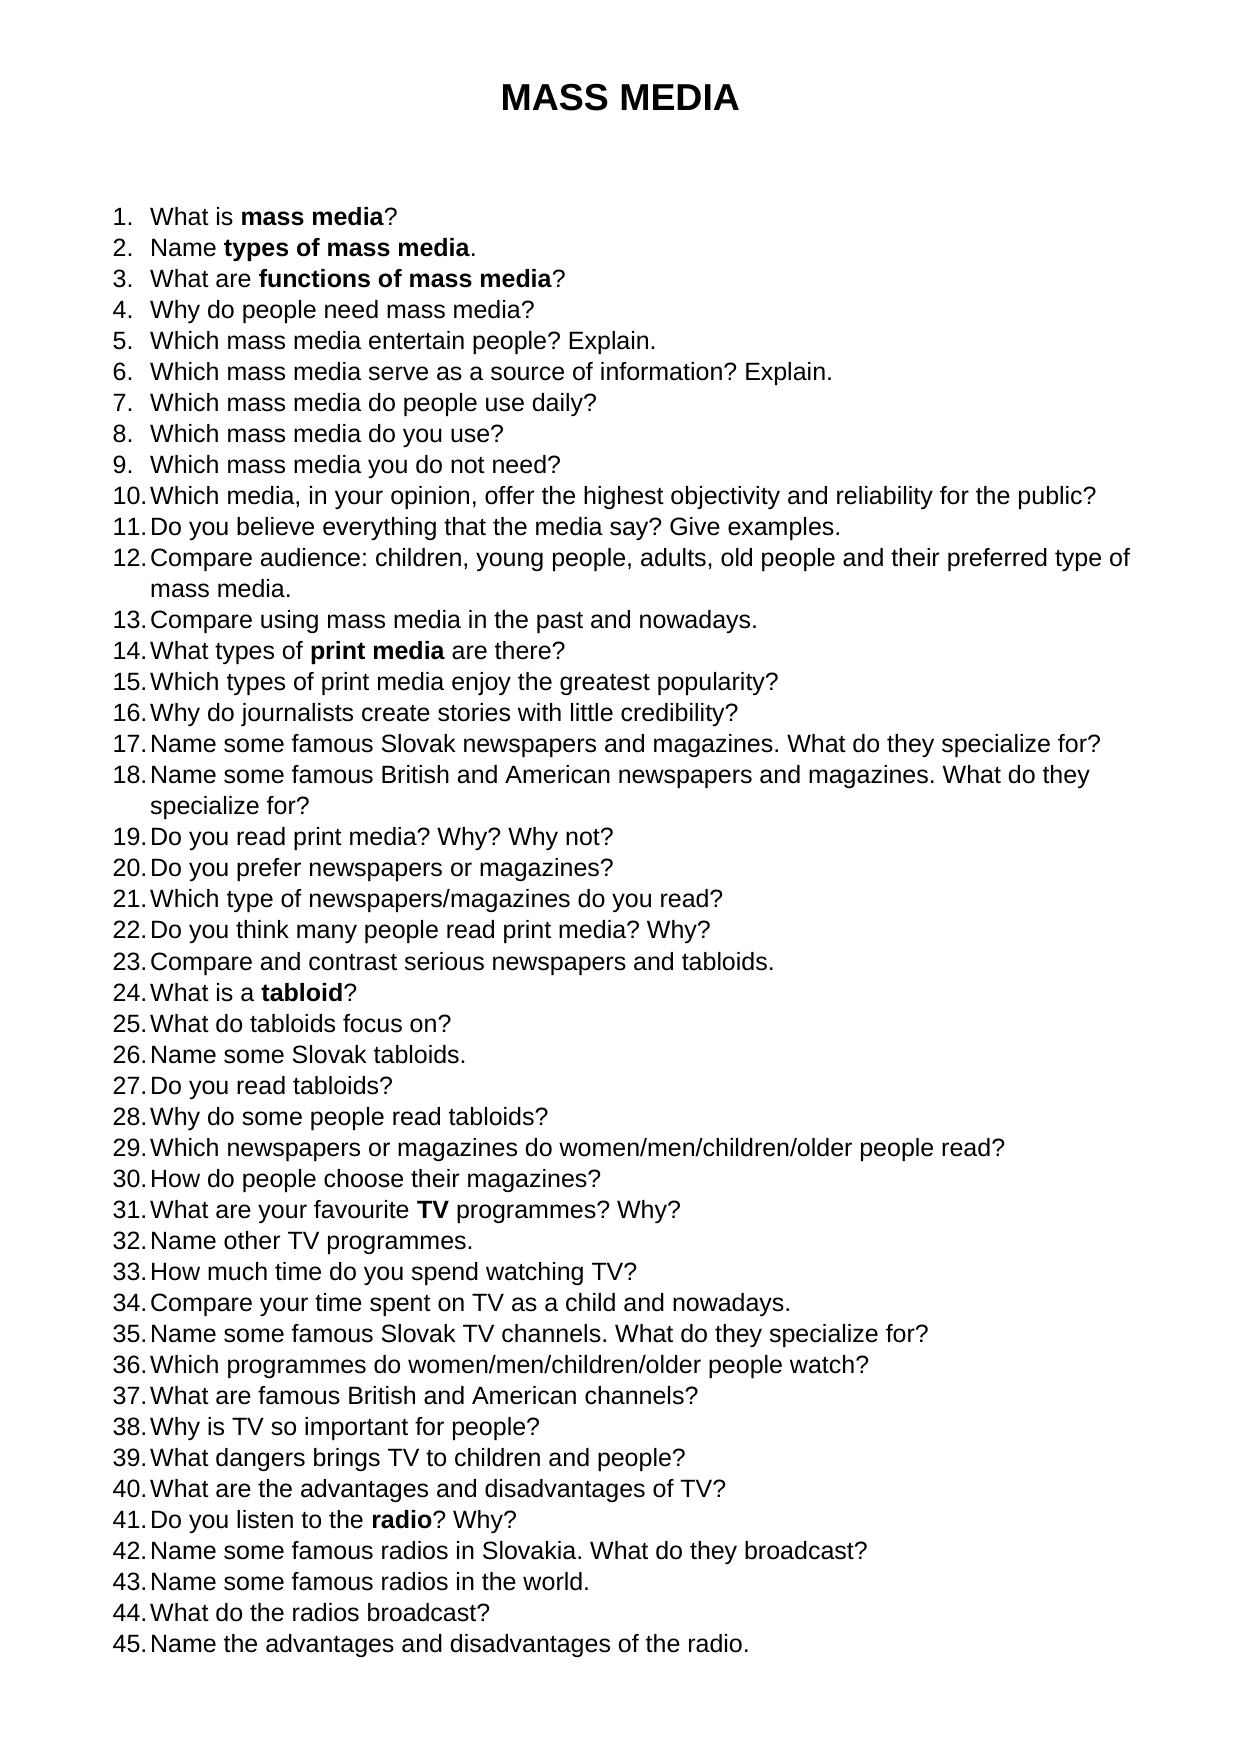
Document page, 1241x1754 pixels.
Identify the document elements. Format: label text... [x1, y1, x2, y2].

list Why do people need mass media? [112, 294, 1165, 323]
list How do people choose their magazines? [112, 1164, 1165, 1192]
list Compare and contrast serious newspapers and tabloids. [112, 946, 1165, 975]
list Do you read tabloids? [112, 1071, 1165, 1099]
list Do you believe everything that the media say? Give examples. [112, 512, 1165, 541]
list Why is TV so important for people? [112, 1412, 1165, 1441]
list Which mass media entertain people? Explain. [112, 326, 1165, 354]
list Why do some people read tabloids? [112, 1102, 1165, 1130]
list What are the advantages and disadvantages of TV? [112, 1474, 1165, 1503]
list Which mass media do people use daily? [112, 388, 1165, 416]
list Which type of newspapers/magazines do you read? [112, 884, 1165, 913]
text MASS MEDIA [75, 75, 1165, 118]
list What is mass media? [112, 201, 1165, 230]
list How much time do you spend watching TV? [112, 1257, 1165, 1286]
list What do tabloids focus on? [112, 1008, 1165, 1037]
list Name some famous Slovak TV channels. What do they specialize for? [112, 1319, 1165, 1348]
list Which mass media you do not need? [112, 450, 1165, 478]
list Name some famous radios in the world. [112, 1567, 1165, 1596]
list Do you prefer newspapers or magazines? [112, 853, 1165, 882]
list Name some famous Slovak newspapers and magazines. What do they specialize for? [112, 729, 1165, 758]
list Why do journalists create stories with little credibility? [112, 698, 1165, 727]
list Which mass media serve as a source of information? Explain. [112, 357, 1165, 385]
list Do you read print media? Why? Why not? [112, 822, 1165, 851]
list What are your favourite TV programmes? Why? [112, 1195, 1165, 1223]
list Which media, in your opinion, offer the highest objectivity and reliability for the public? [112, 481, 1165, 509]
list Name the advantages and disadvantages of the radio. [112, 1629, 1165, 1658]
list Which mass media do you use? [112, 419, 1165, 447]
list Which types of print media enjoy the greatest popularity? [112, 667, 1165, 696]
list What is a tabloid? [112, 977, 1165, 1006]
list Name types of mass media. [112, 232, 1165, 261]
list Name some famous British and American newspapers and magazines. What do they specialize for? [112, 760, 1165, 820]
list What types of print media are there? [112, 636, 1165, 665]
list Compare audience: children, young people, adults, old people and their preferred type of mass media. [112, 543, 1165, 603]
list Name some Slovak tabloids. [112, 1039, 1165, 1068]
list What do the radios broadcast? [112, 1598, 1165, 1627]
list Do you listen to the radio? Why? [112, 1505, 1165, 1534]
list What dangers brings TV to children and people? [112, 1443, 1165, 1472]
list Compare using mass media in the past and nowadays. [112, 605, 1165, 634]
list Do you think many people read print media? Why? [112, 915, 1165, 944]
list What are functions of mass media? [112, 263, 1165, 292]
list Name other TV programmes. [112, 1226, 1165, 1254]
list Which newspapers or magazines do women/men/children/older people read? [112, 1133, 1165, 1161]
list Name some famous radios in Slovakia. What do they broadcast? [112, 1536, 1165, 1565]
list What are famous British and American channels? [112, 1381, 1165, 1410]
list Compare your time spent on TV as a child and nowadays. [112, 1288, 1165, 1317]
list Which programmes do women/men/children/older people watch? [112, 1350, 1165, 1379]
